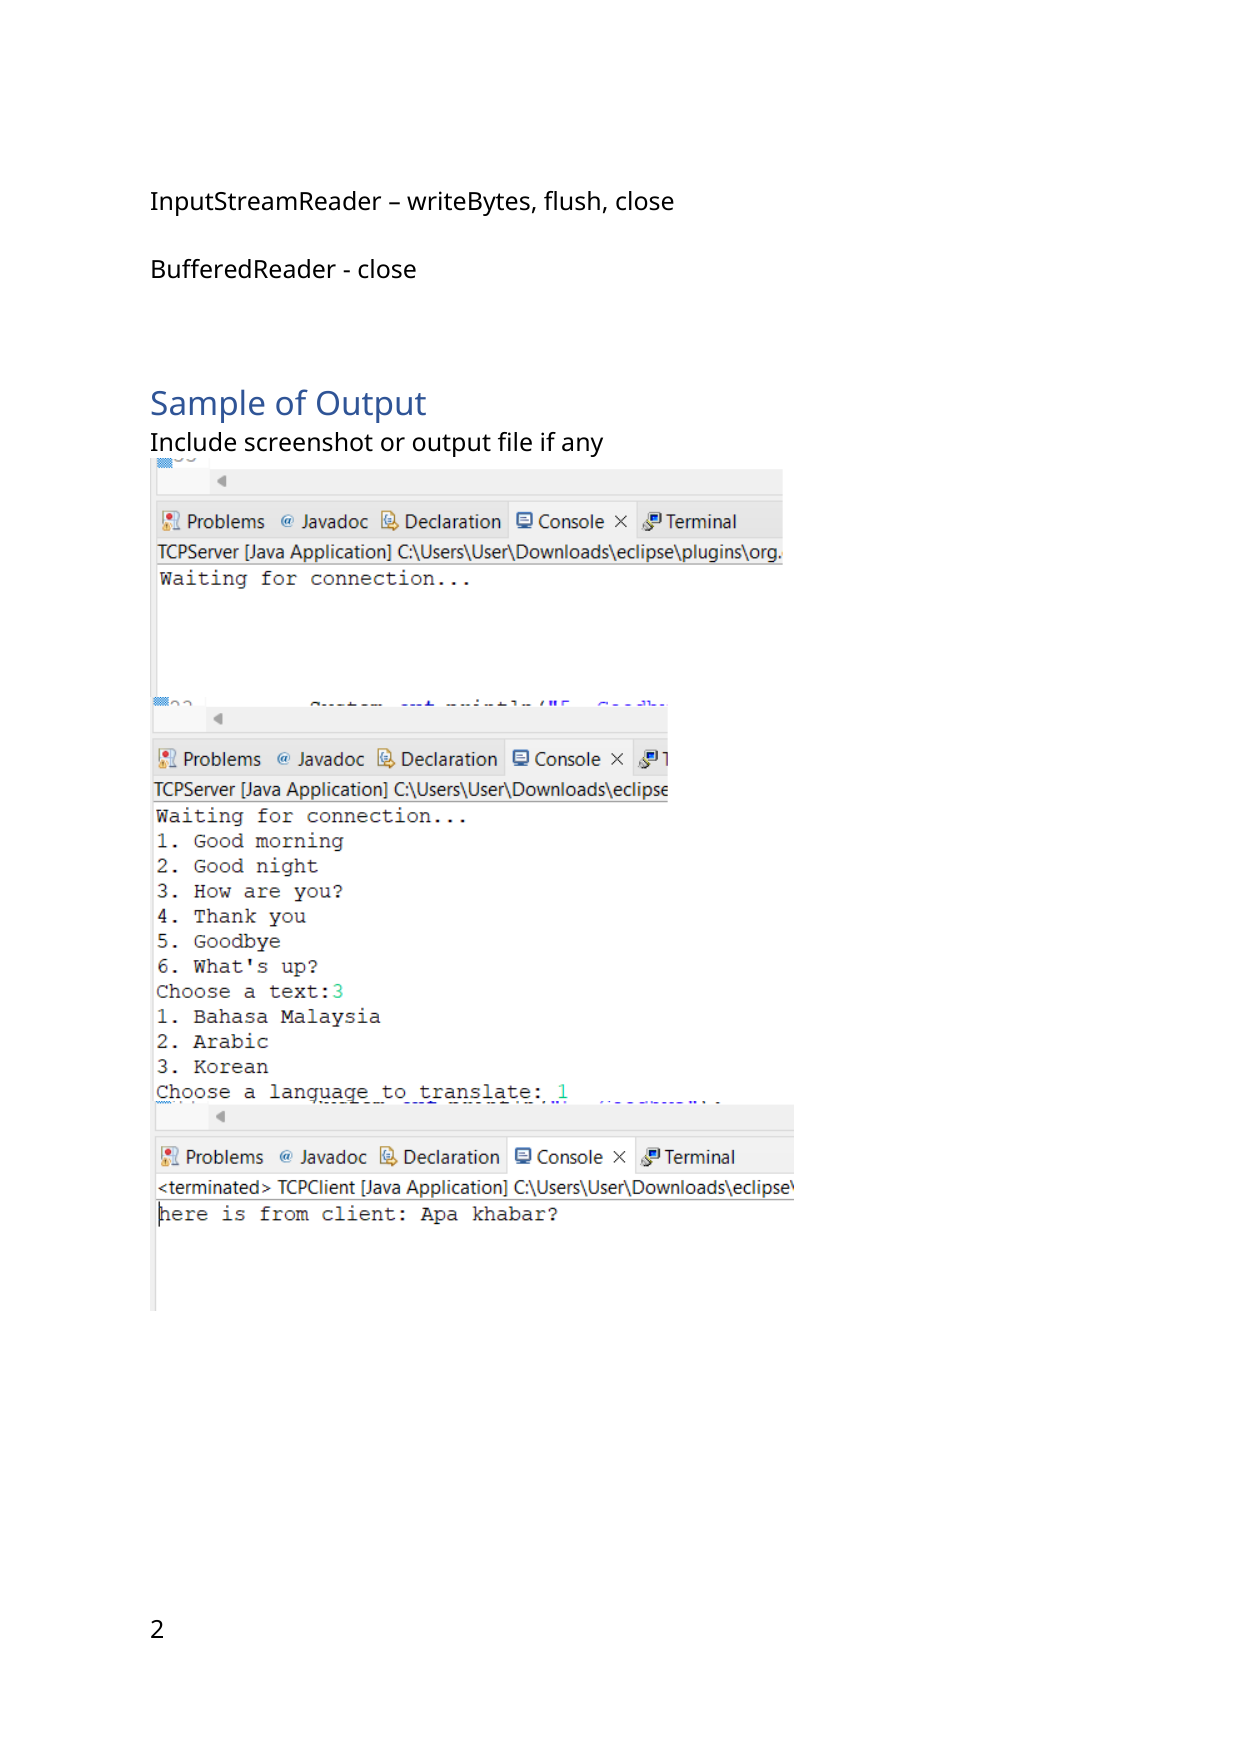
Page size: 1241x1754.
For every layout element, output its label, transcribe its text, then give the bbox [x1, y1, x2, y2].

text BufferedReader - close [150, 252, 1090, 286]
picture [150, 458, 794, 1311]
text Include screenshot or output file if any [150, 425, 1090, 459]
subtitle Sample of Output [150, 379, 1090, 425]
text InputStreamReader – writeBytes, flush, close [150, 184, 1090, 218]
